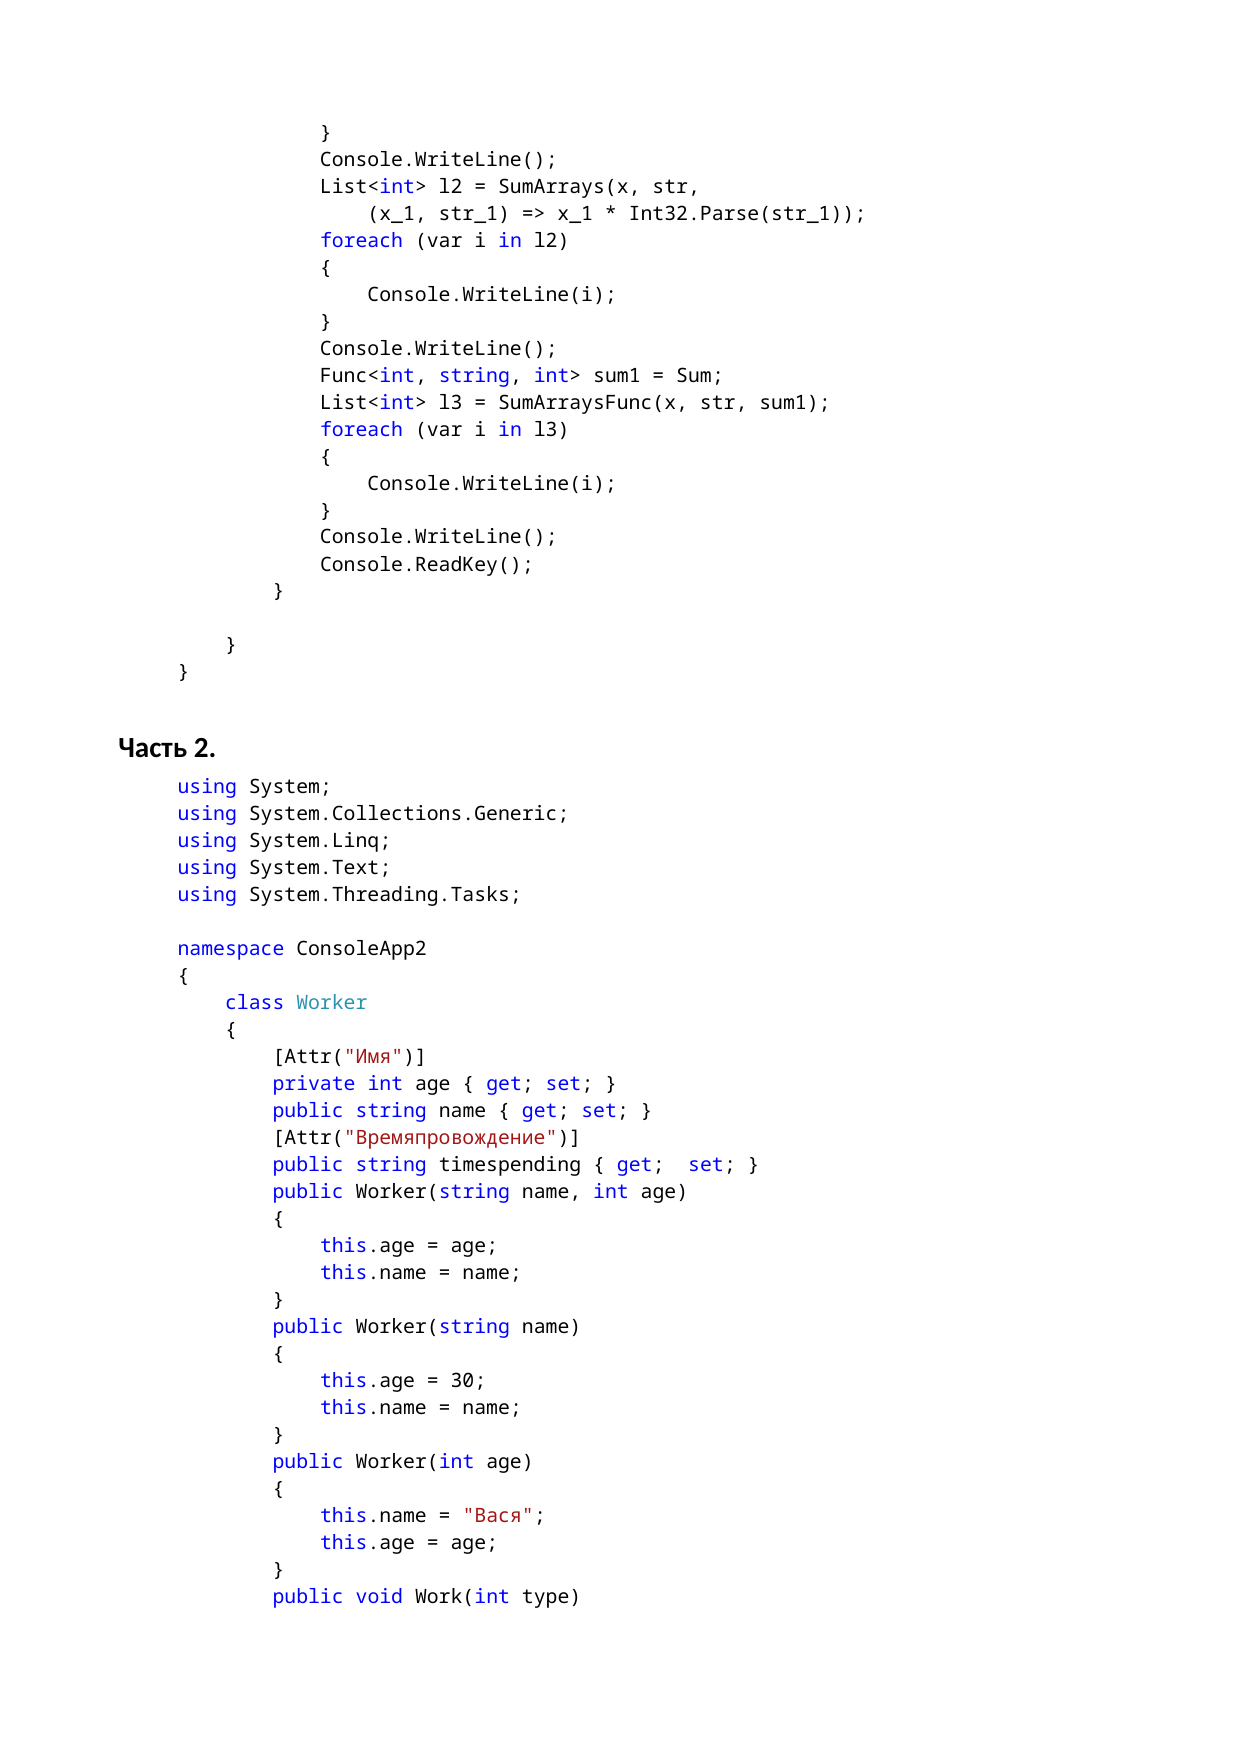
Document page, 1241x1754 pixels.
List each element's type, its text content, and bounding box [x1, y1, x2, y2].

text } [177, 118, 1152, 145]
text public Worker(int age) [177, 1447, 1152, 1474]
text this.name = name; [177, 1393, 1152, 1420]
text Часть 2. [118, 729, 1152, 764]
text { [177, 1204, 1152, 1231]
text { [177, 1339, 1152, 1366]
text class Worker [177, 988, 1152, 1015]
text using System.Collections.Generic; [177, 799, 1152, 827]
text namespace ConsoleApp2 [177, 934, 1152, 961]
text { [177, 1474, 1152, 1501]
text Console.WriteLine(); [177, 145, 1152, 172]
text using System; [177, 773, 1152, 799]
text (x_1, str_1) => x_1 * Int32.Parse(str_1)); [177, 199, 1152, 226]
text List<int> l2 = SumArrays(x, str, [177, 172, 1152, 199]
text [Attr("Имя")] [177, 1042, 1152, 1069]
text } [177, 1285, 1152, 1312]
text } [177, 631, 1152, 658]
text } [177, 1555, 1152, 1582]
text public string timespending { get; set; } [177, 1150, 1152, 1177]
text this.name = name; [177, 1258, 1152, 1285]
text } [177, 658, 1152, 685]
text [Attr("Времяпровождение")] [177, 1123, 1152, 1150]
text private int age { get; set; } [177, 1069, 1152, 1096]
text } [177, 307, 1152, 334]
text { [177, 961, 1152, 988]
text } [177, 577, 1152, 604]
text using System.Linq; [177, 827, 1152, 853]
text Console.WriteLine(i); [177, 469, 1152, 496]
text public Worker(string name) [177, 1312, 1152, 1339]
text Func<int, string, int> sum1 = Sum; [177, 361, 1152, 388]
text { [177, 1015, 1152, 1042]
text using System.Text; [177, 853, 1152, 881]
text foreach (var i in l2) [177, 226, 1152, 253]
text public void Work(int type) [177, 1582, 1152, 1609]
text Console.WriteLine(); [177, 334, 1152, 361]
text Console.ReadKey(); [177, 550, 1152, 577]
text List<int> l3 = SumArraysFunc(x, str, sum1); [177, 388, 1152, 415]
text { [177, 253, 1152, 280]
text this.name = "Вася"; [177, 1501, 1152, 1528]
text public string name { get; set; } [177, 1096, 1152, 1123]
text { [177, 442, 1152, 469]
text Console.WriteLine(); [177, 523, 1152, 550]
text this.age = age; [177, 1231, 1152, 1258]
text this.age = age; [177, 1528, 1152, 1555]
text foreach (var i in l3) [177, 415, 1152, 442]
text } [177, 1420, 1152, 1447]
text using System.Threading.Tasks; [177, 881, 1152, 907]
text this.age = 30; [177, 1366, 1152, 1393]
text public Worker(string name, int age) [177, 1177, 1152, 1204]
text Console.WriteLine(i); [177, 280, 1152, 307]
text } [177, 496, 1152, 523]
